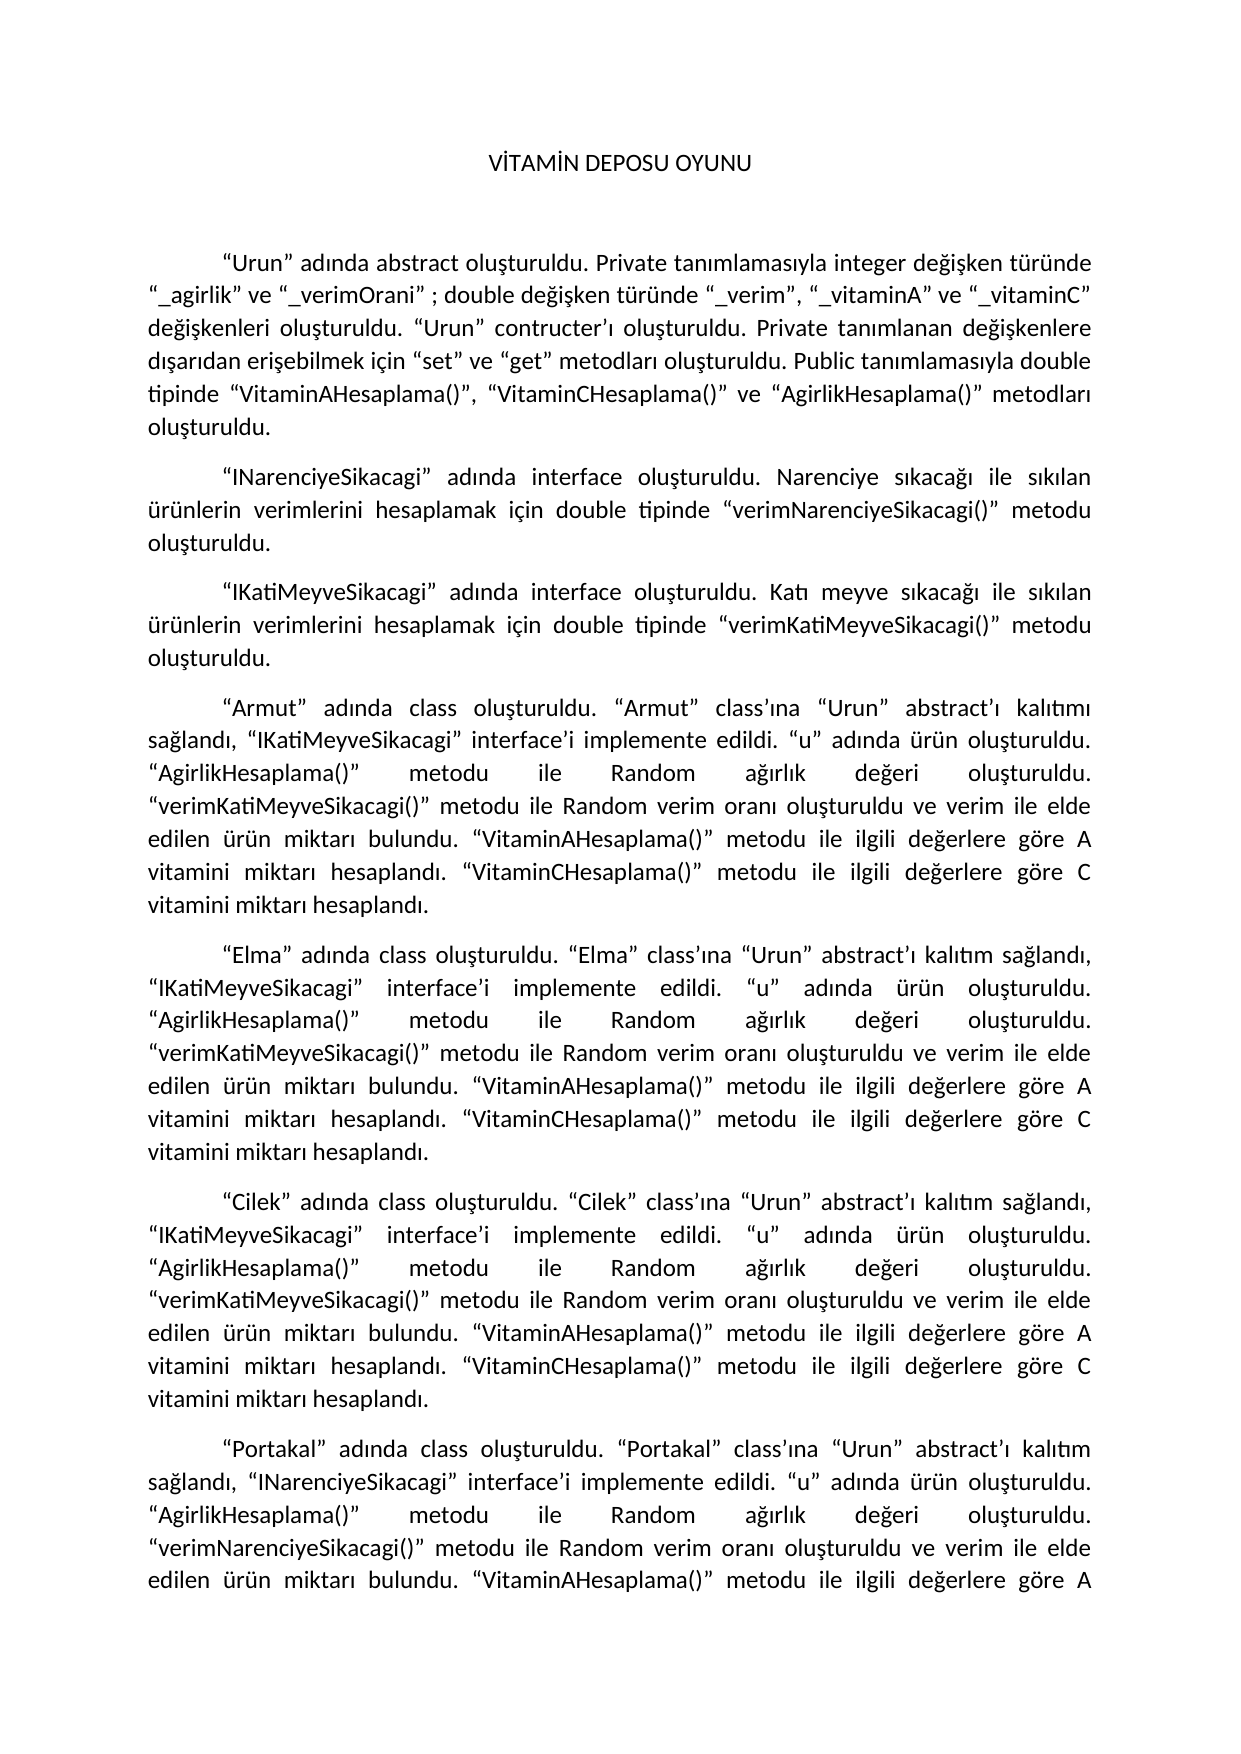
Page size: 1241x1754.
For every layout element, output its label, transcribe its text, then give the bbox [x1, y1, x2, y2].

text VİTAMİN DEPOSU OYUNU [148, 148, 1093, 178]
text “Cilek” adında class oluşturuldu. “Cilek” class’ına “Urun” abstract’ı kalıtım sağlandı, “IKatiMeyveSikacagi” interface’i implemente edildi. “u” adında ürün oluşturuldu. “AgirlikHesaplama()” metodu ile Random ağırlık değeri oluşturuldu. “verimKatiMeyveSikacagi()” metodu ile Random verim oranı oluşturuldu ve verim ile elde edilen ürün miktarı bulundu. “VitaminAHesaplama()” metodu ile ilgili değerlere göre A vitamini miktarı hesaplandı. “VitaminCHesaplama()” metodu ile ilgili değerlere göre C vitamini miktarı hesaplandı. [148, 1186, 1093, 1414]
text “IKatiMeyveSikacagi” adında interface oluşturuldu. Katı meyve sıkacağı ile sıkılan ürünlerin verimlerini hesaplamak için double tipinde “verimKatiMeyveSikacagi()” metodu oluşturuldu. [148, 576, 1093, 673]
text “Urun” adında abstract oluşturuldu. Private tanımlamasıyla integer değişken türünde “_agirlik” ve “_verimOrani” ; double değişken türünde “_verim”, “_vitaminA” ve “_vitaminC” değişkenleri oluşturuldu. “Urun” contructer’ı oluşturuldu. Private tanımlanan değişkenlere dışarıdan erişebilmek için “set” ve “get” metodları oluşturuldu. Public tanımlamasıyla double tipinde “VitaminAHesaplama()”, “VitaminCHesaplama()” ve “AgirlikHesaplama()” metodları oluşturuldu. [148, 247, 1093, 442]
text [148, 1433, 1093, 1595]
text “INarenciyeSikacagi” adında interface oluşturuldu. Narenciye sıkacağı ile sıkılan ürünlerin verimlerini hesaplamak için double tipinde “verimNarenciyeSikacagi()” metodu oluşturuldu. [148, 461, 1093, 557]
text “Elma” adında class oluşturuldu. “Elma” class’ına “Urun” abstract’ı kalıtım sağlandı, “IKatiMeyveSikacagi” interface’i implemente edildi. “u” adında ürün oluşturuldu. “AgirlikHesaplama()” metodu ile Random ağırlık değeri oluşturuldu. “verimKatiMeyveSikacagi()” metodu ile Random verim oranı oluşturuldu ve verim ile elde edilen ürün miktarı bulundu. “VitaminAHesaplama()” metodu ile ilgili değerlere göre A vitamini miktarı hesaplandı. “VitaminCHesaplama()” metodu ile ilgili değerlere göre C vitamini miktarı hesaplandı. [148, 939, 1093, 1167]
text “Armut” adında class oluşturuldu. “Armut” class’ına “Urun” abstract’ı kalıtımı sağlandı, “IKatiMeyveSikacagi” interface’i implemente edildi. “u” adında ürün oluşturuldu. “AgirlikHesaplama()” metodu ile Random ağırlık değeri oluşturuldu. “verimKatiMeyveSikacagi()” metodu ile Random verim oranı oluşturuldu ve verim ile elde edilen ürün miktarı bulundu. “VitaminAHesaplama()” metodu ile ilgili değerlere göre A vitamini miktarı hesaplandı. “VitaminCHesaplama()” metodu ile ilgili değerlere göre C vitamini miktarı hesaplandı. [148, 692, 1093, 920]
